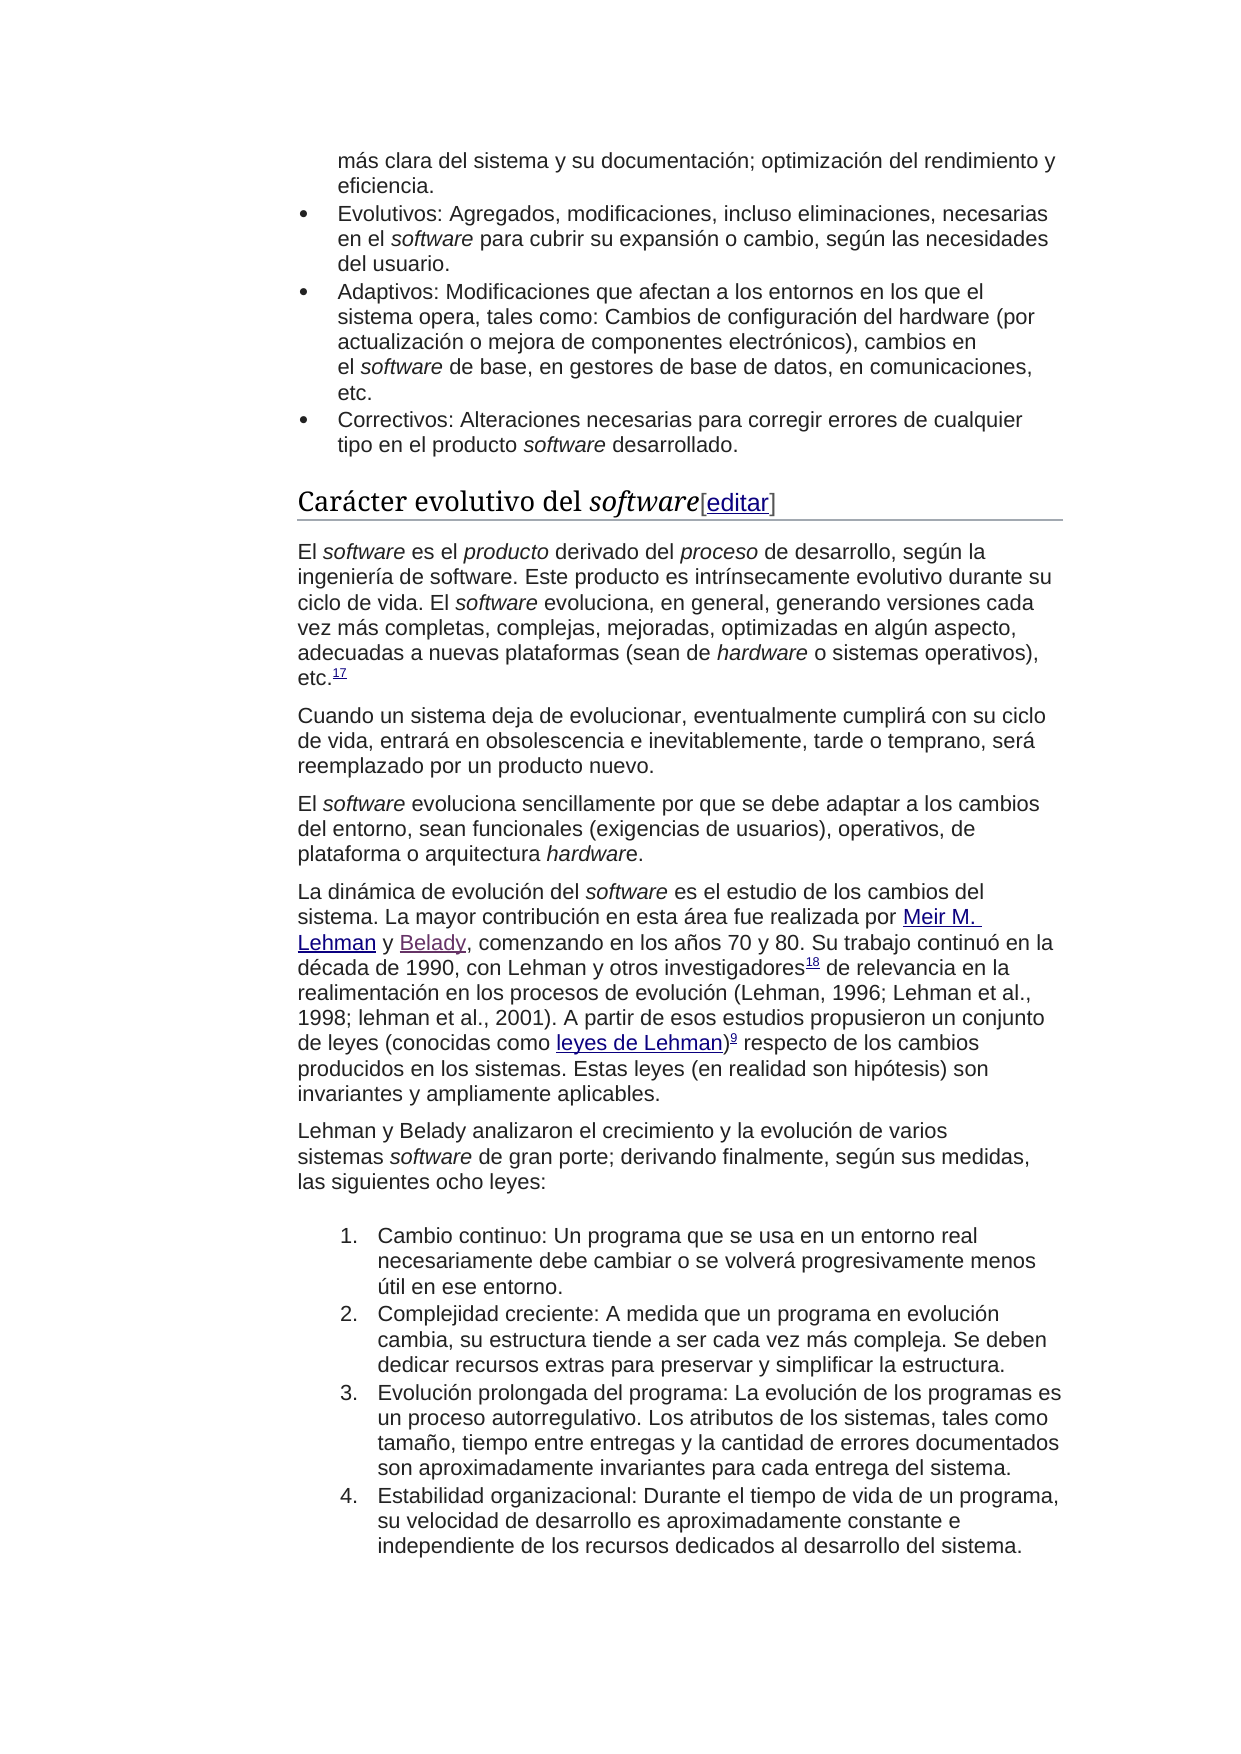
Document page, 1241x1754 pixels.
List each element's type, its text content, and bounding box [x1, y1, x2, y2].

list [300, 148, 1063, 198]
text Lehman y Belady analizaron el crecimiento y la evolución de varios sistemas software de gran porte; derivando finalmente, según sus medidas, las siguientes ocho leyes: [297, 1118, 1063, 1194]
subtitle Carácter evolutivo del software[editar] [297, 483, 1063, 519]
text El software evoluciona sencillamente por que se debe adaptar a los cambios del entorno, sean funcionales (exigencias de usuarios), operativos, de plataforma o arquitectura hardware. [297, 791, 1063, 867]
list Evolutivos: Agregados, modificaciones, incluso eliminaciones, necesarias en el software para cubrir su expansión o cambio, según las necesidades del usuario. [300, 201, 1063, 276]
text Cuando un sistema deja de evolucionar, eventualmente cumplirá con su ciclo de vida, entrará en obsolescencia e inevitablemente, tarde o temprano, será reemplazado por un producto nuevo. [297, 703, 1063, 778]
list Evolución prolongada del programa: La evolución de los programas es un proceso autorregulativo. Los atributos de los sistemas, tales como tamaño, tiempo entre entregas y la cantidad de errores documentados son aproximadamente invariantes para cada entrega del sistema. [340, 1379, 1063, 1480]
list Cambio continuo: Un programa que se usa en un entorno real necesariamente debe cambiar o se volverá progresivamente menos útil en ese entorno. [340, 1223, 1063, 1299]
text La dinámica de evolución del software es el estudio de los cambios del sistema. La mayor contribución en esta área fue realizada por Meir M. Lehman y Belady, comenzando en los años 70 y 80. Su trabajo continuó en la década de 1990, con Lehman y otros investigadores18 de relevancia en la realimentación en los procesos de evolución (Lehman, 1996; Lehman et al., 1998; lehman et al., 2001). A partir de esos estudios propusieron un conjunto de leyes (conocidas como leyes de Lehman)9 respecto de los cambios producidos en los sistemas. Estas leyes (en realidad son hipótesis) son invariantes y ampliamente aplicables. [297, 879, 1063, 1106]
list Correctivos: Alteraciones necesarias para corregir errores de cualquier tipo en el producto software desarrollado. [300, 407, 1063, 458]
list Adaptivos: Modificaciones que afectan a los entornos en los que el sistema opera, tales como: Cambios de configuración del hardware (por actualización o mejora de componentes electrónicos), cambios en el software de base, en gestores de base de datos, en comunicaciones, etc. [300, 279, 1063, 405]
text El software es el producto derivado del proceso de desarrollo, según la ingeniería de software. Este producto es intrínsecamente evolutivo durante su ciclo de vida. El software evoluciona, en general, generando versiones cada vez más completas, complejas, mejoradas, optimizadas en algún aspecto, adecuadas a nuevas plataformas (sean de hardware o sistemas operativos), etc.17 [297, 539, 1063, 690]
list Estabilidad organizacional: Durante el tiempo de vida de un programa, su velocidad de desarrollo es aproximadamente constante e independiente de los recursos dedicados al desarrollo del sistema. [340, 1483, 1063, 1558]
list Complejidad creciente: A medida que un programa en evolución cambia, su estructura tiende a ser cada vez más compleja. Se deben dedicar recursos extras para preservar y simplificar la estructura. [340, 1301, 1063, 1377]
